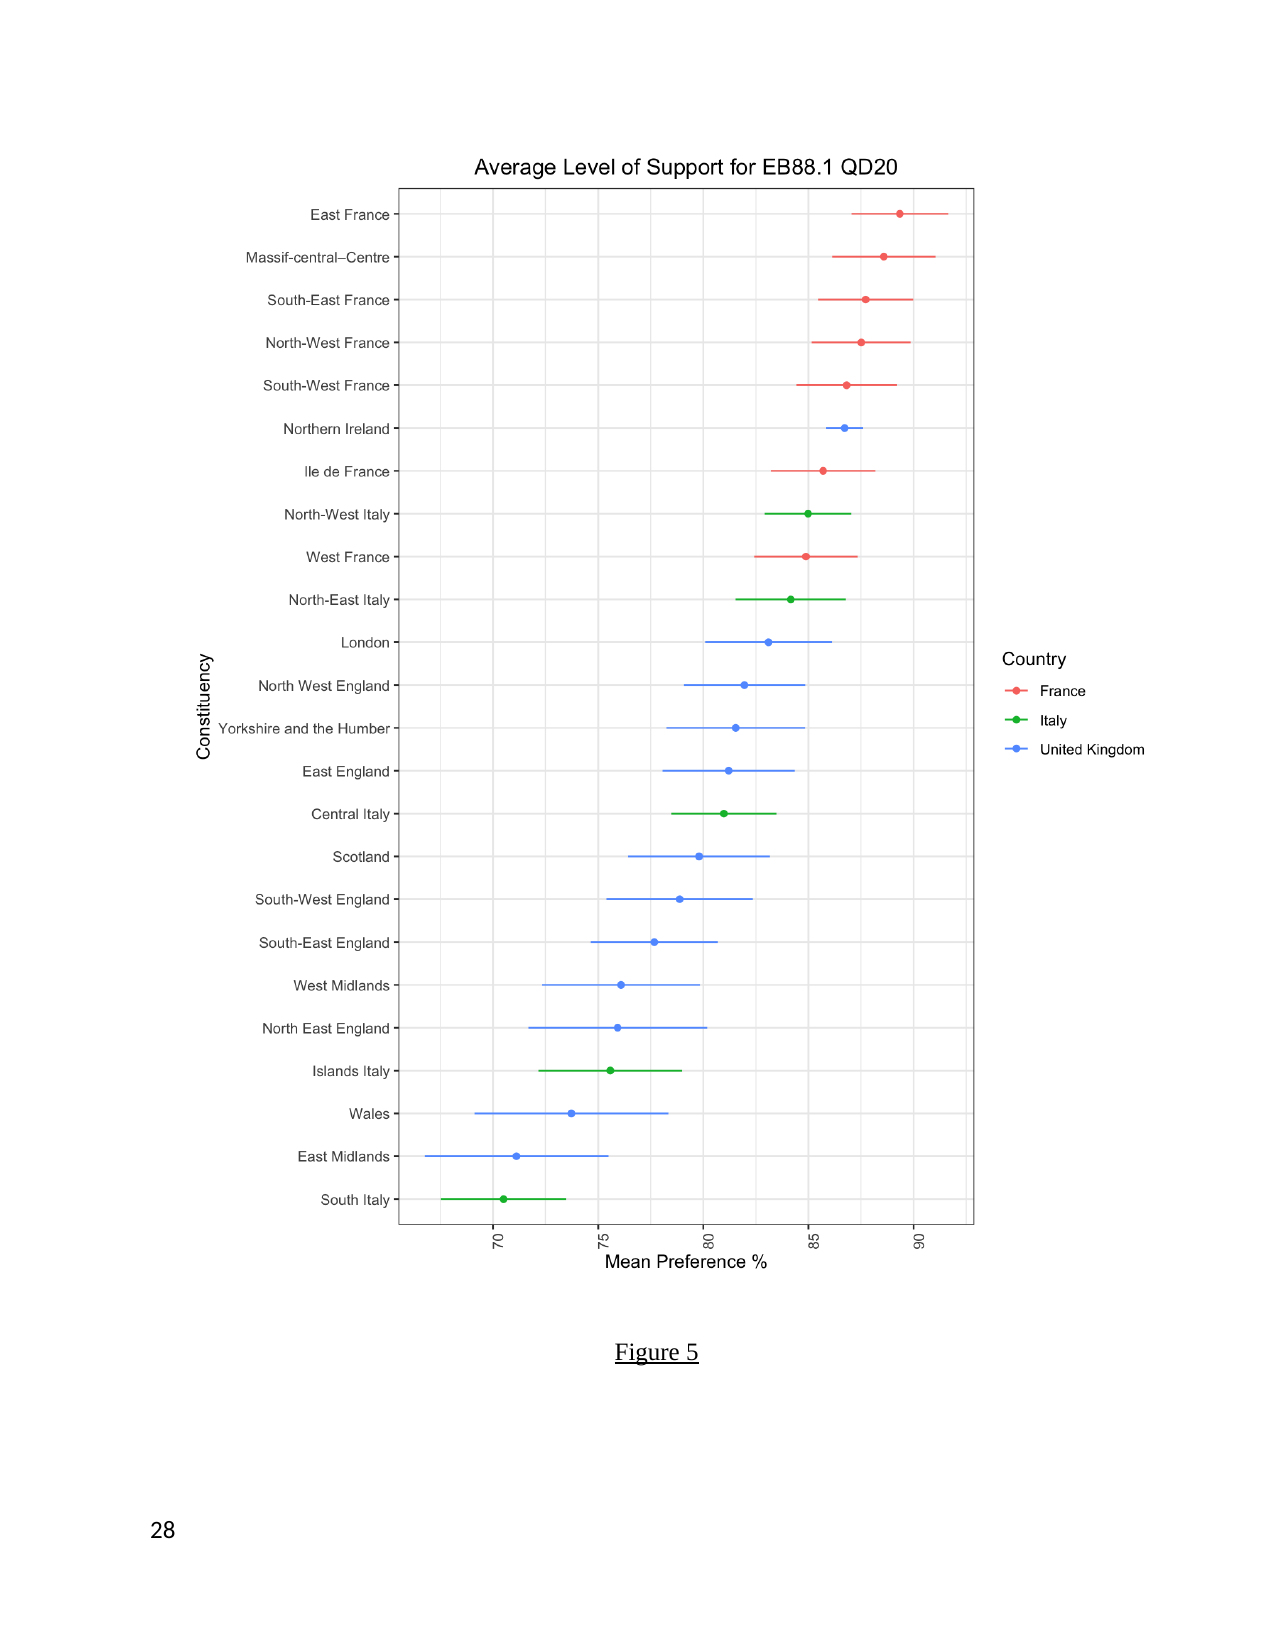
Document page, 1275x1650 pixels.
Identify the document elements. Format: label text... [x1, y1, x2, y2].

text Figure 5 [150, 1337, 1125, 1366]
picture [187, 150, 1163, 1280]
